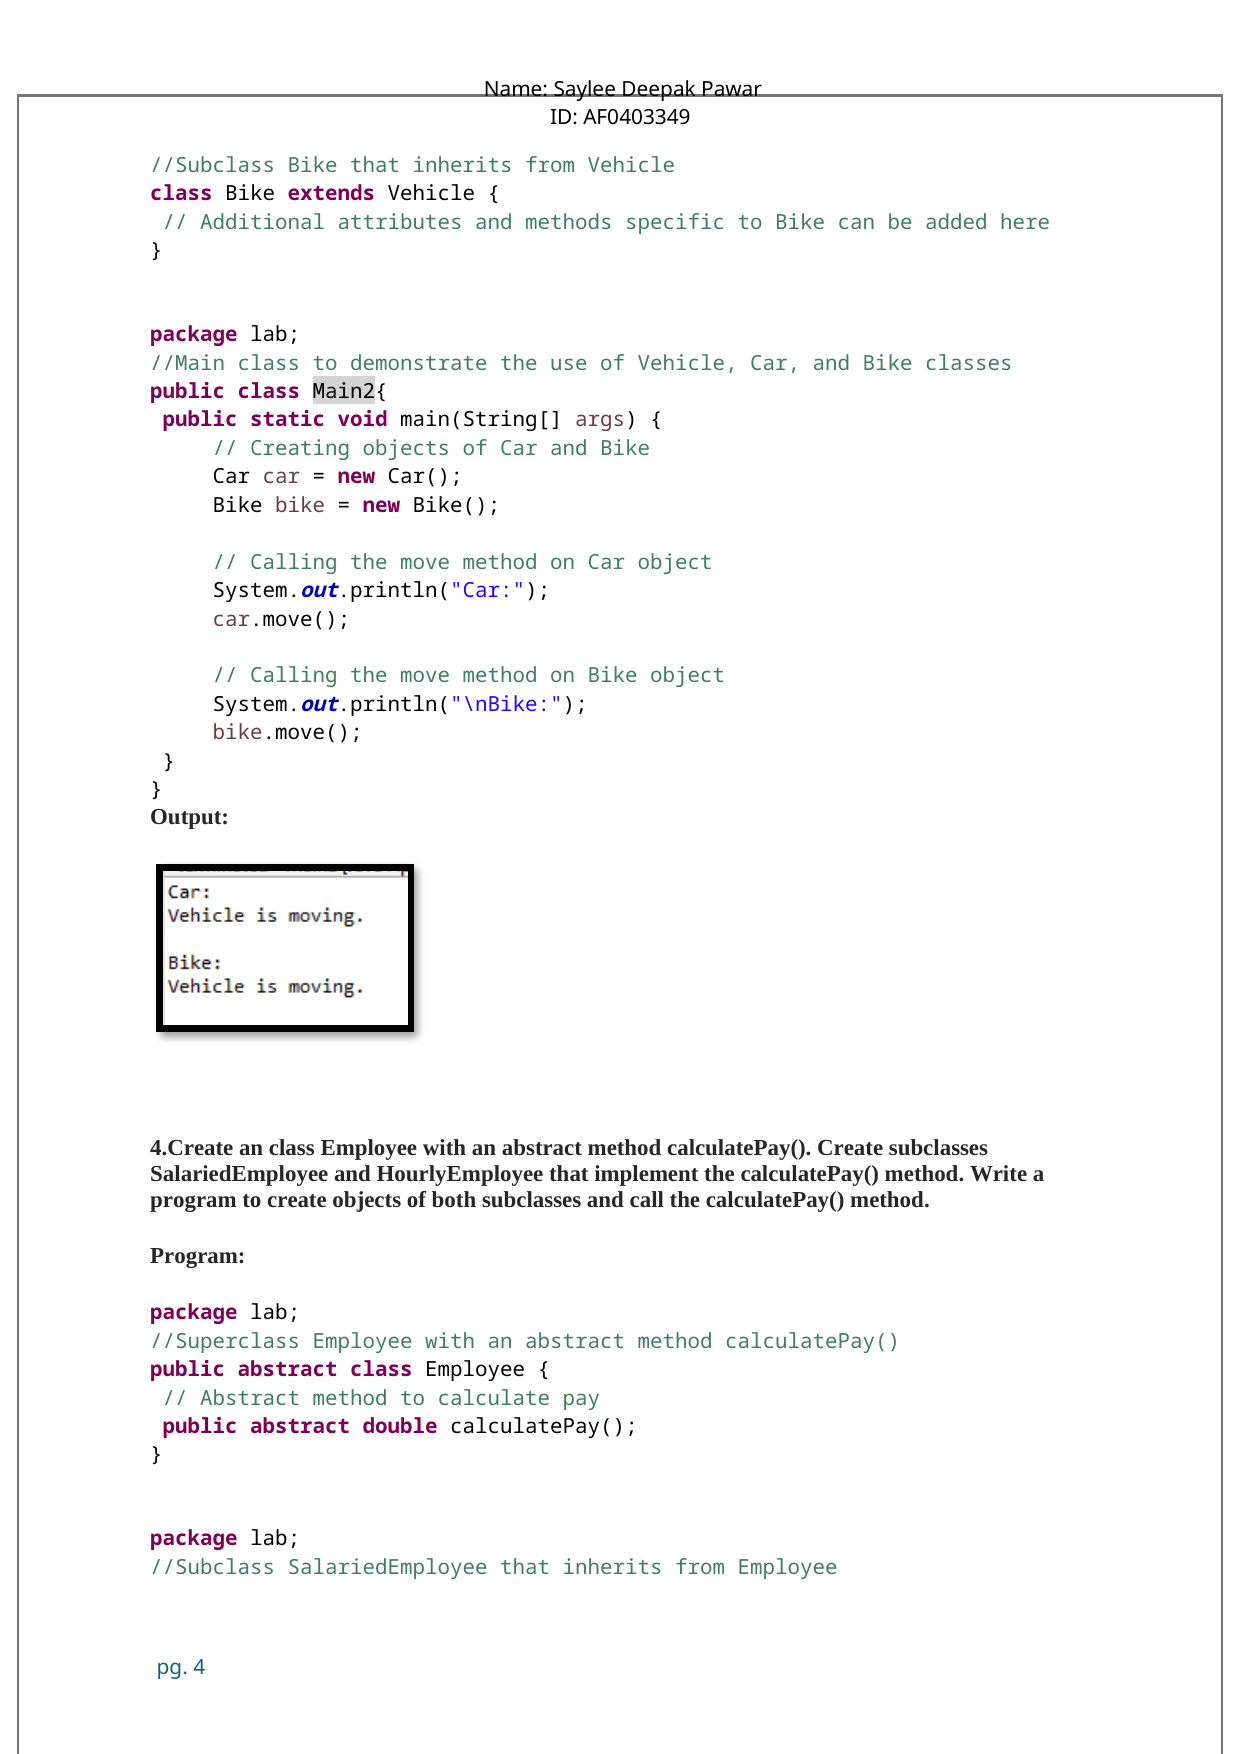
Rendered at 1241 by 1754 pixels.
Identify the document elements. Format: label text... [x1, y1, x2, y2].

text 4.Create an class Employee with an abstract method calculatePay(). Create subclasses SalariedEmployee and HourlyEmployee that implement the calculatePay() method. Write a program to create objects of both subclasses and call the calculatePay() method. [150, 1134, 1090, 1213]
text // Calling the move method on Bike object [150, 661, 1090, 689]
text public abstract class Employee { [150, 1354, 1090, 1383]
text // Abstract method to calculate pay [150, 1383, 1090, 1411]
text // Additional attributes and methods specific to Bike can be added here [150, 207, 1090, 235]
text } [150, 774, 1090, 803]
text package lab; [150, 1523, 1090, 1552]
text Bike bike = new Bike(); [150, 490, 1090, 518]
text Program: [150, 1242, 1090, 1268]
text } [150, 235, 1090, 264]
text class Bike extends Vehicle { [150, 178, 1090, 207]
text car.move(); [150, 604, 1090, 632]
text public abstract double calculatePay(); [150, 1411, 1090, 1439]
text public static void main(String[] args) { [150, 404, 1090, 433]
text Car car = new Car(); [150, 461, 1090, 490]
text package lab; [150, 1297, 1090, 1326]
text //Superclass Employee with an abstract method calculatePay() [150, 1326, 1090, 1354]
text package lab; [150, 319, 1090, 348]
text //Subclass Bike that inherits from Vehicle [150, 150, 1090, 178]
text public class Main2{ [375, 376, 1090, 404]
text // Calling the move method on Car object [150, 547, 1090, 575]
text } [150, 1439, 1090, 1468]
text System.out.println("\nBike:"); [150, 689, 1090, 717]
text Output: [150, 803, 1090, 829]
text } [150, 746, 1090, 774]
text //Main class to demonstrate the use of Vehicle, Car, and Bike classes [150, 348, 1090, 376]
text // Creating objects of Car and Bike [150, 433, 1090, 461]
text public class Main2{ [150, 376, 313, 404]
text //Subclass SalariedEmployee that inherits from Employee [150, 1552, 1090, 1580]
text bike.move(); [150, 717, 1090, 746]
text System.out.println("Car:"); [150, 575, 1090, 604]
